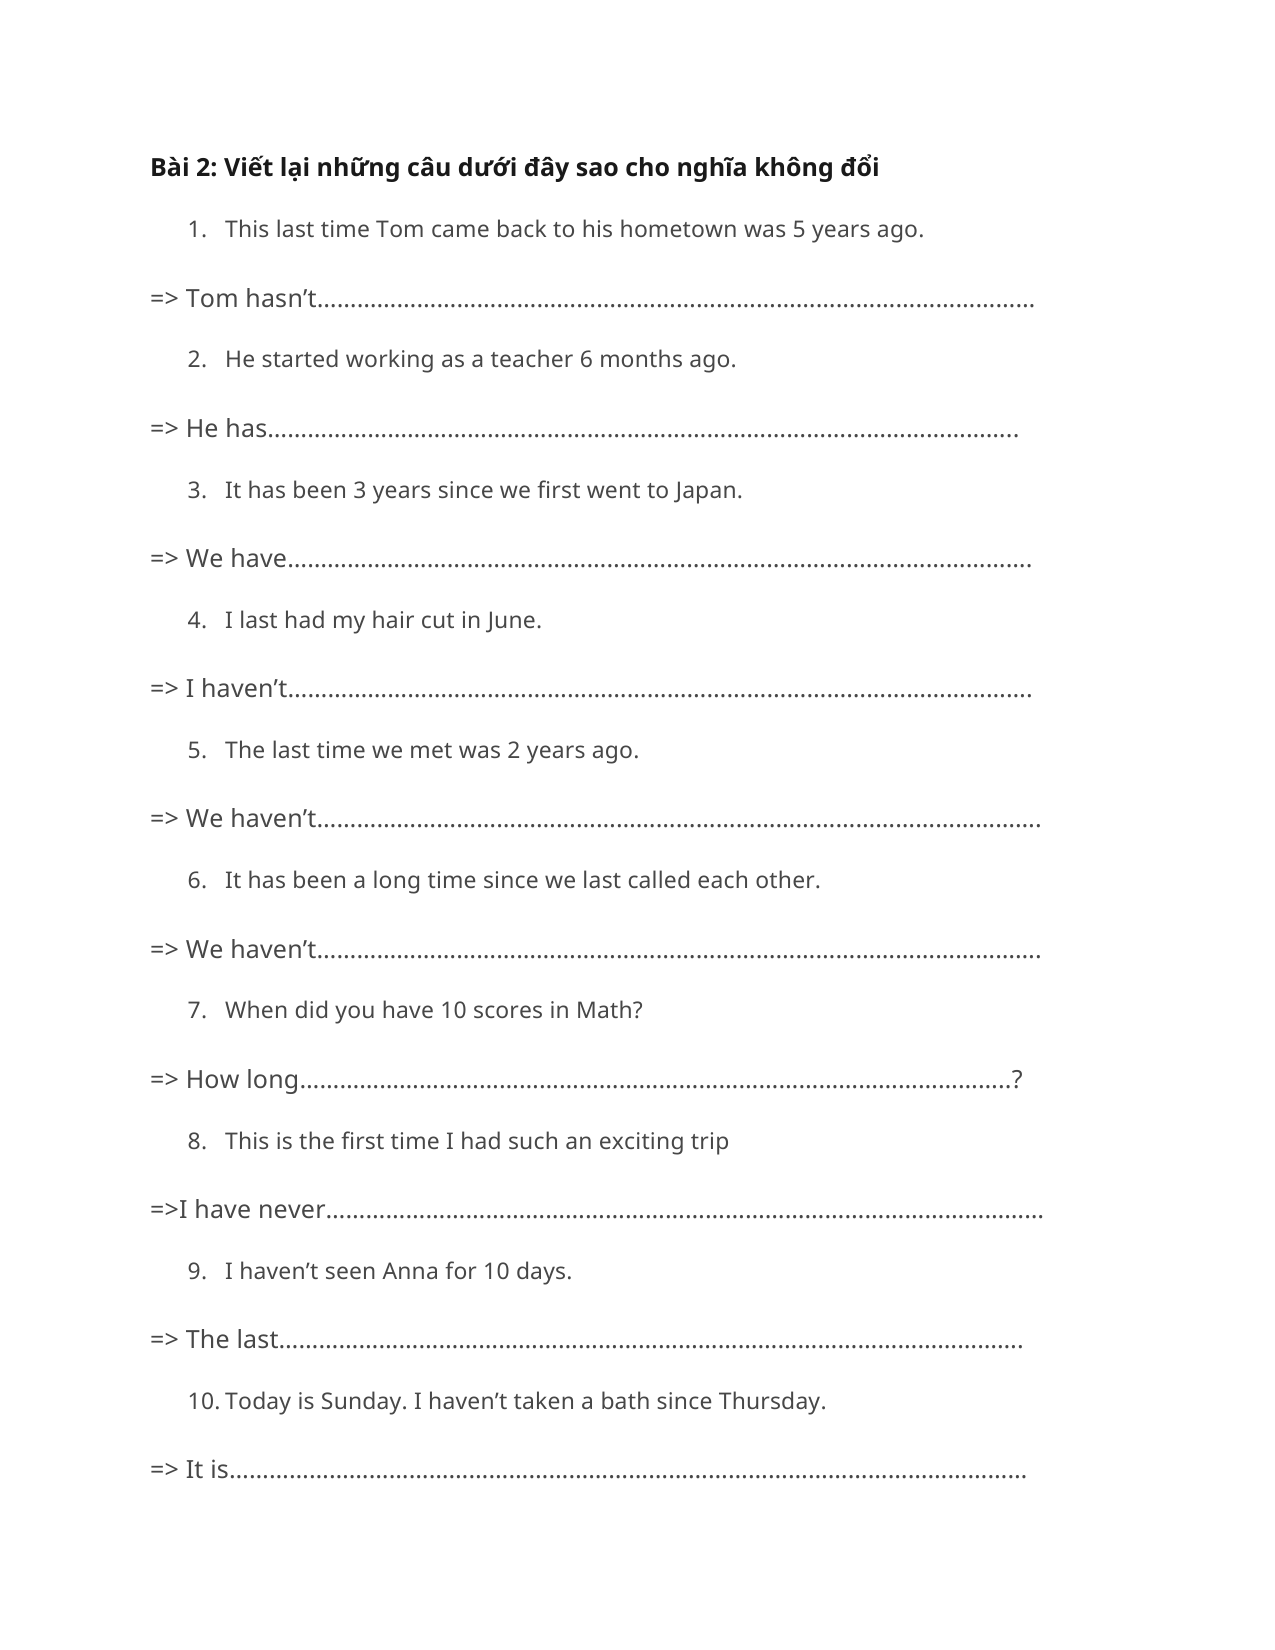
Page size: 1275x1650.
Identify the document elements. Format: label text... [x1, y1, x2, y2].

text => How long……………………………………………………………………………………………..? [150, 1055, 1125, 1096]
list It has been a long time since we last called each other. [187, 864, 1125, 896]
list The last time we met was 2 years ago. [187, 734, 1125, 765]
text => The last…………………………………………………………………………………………………. [150, 1315, 1125, 1356]
list It has been 3 years since we first went to Japan. [187, 474, 1125, 505]
text => We have…………………………………………………………………………………………………. [150, 534, 1125, 575]
list This is the first time I had such an exciting trip [187, 1125, 1125, 1156]
text =>I have never……………………………………………………………………………………………… [150, 1185, 1125, 1226]
text => Tom hasn’t……………………………………………………………………………………………… [150, 274, 1125, 314]
subtitle Bài 2: Viết lại những câu dưới đây sao cho nghĩa không đổi [150, 150, 1125, 184]
list I last had my hair cut in June. [187, 604, 1125, 635]
text => We haven’t………………………………………………………………………………………………. [150, 794, 1125, 835]
text => I haven’t…………………………………………………………………………………………………. [150, 664, 1125, 705]
list I haven’t seen Anna for 10 days. [187, 1255, 1125, 1286]
text => He has………………………………………………………………………………………………….. [150, 404, 1125, 444]
list Today is Sunday. I haven’t taken a bath since Thursday. [187, 1385, 1125, 1416]
list He started working as a teacher 6 months ago. [187, 343, 1125, 375]
text => It is………………………………………………………………………………………………………… [150, 1446, 1125, 1486]
list When did you have 10 scores in Math? [187, 994, 1125, 1026]
list This last time Tom came back to his hometown was 5 years ago. [187, 213, 1125, 244]
text => We haven’t………………………………………………………………………………………………. [150, 925, 1125, 965]
